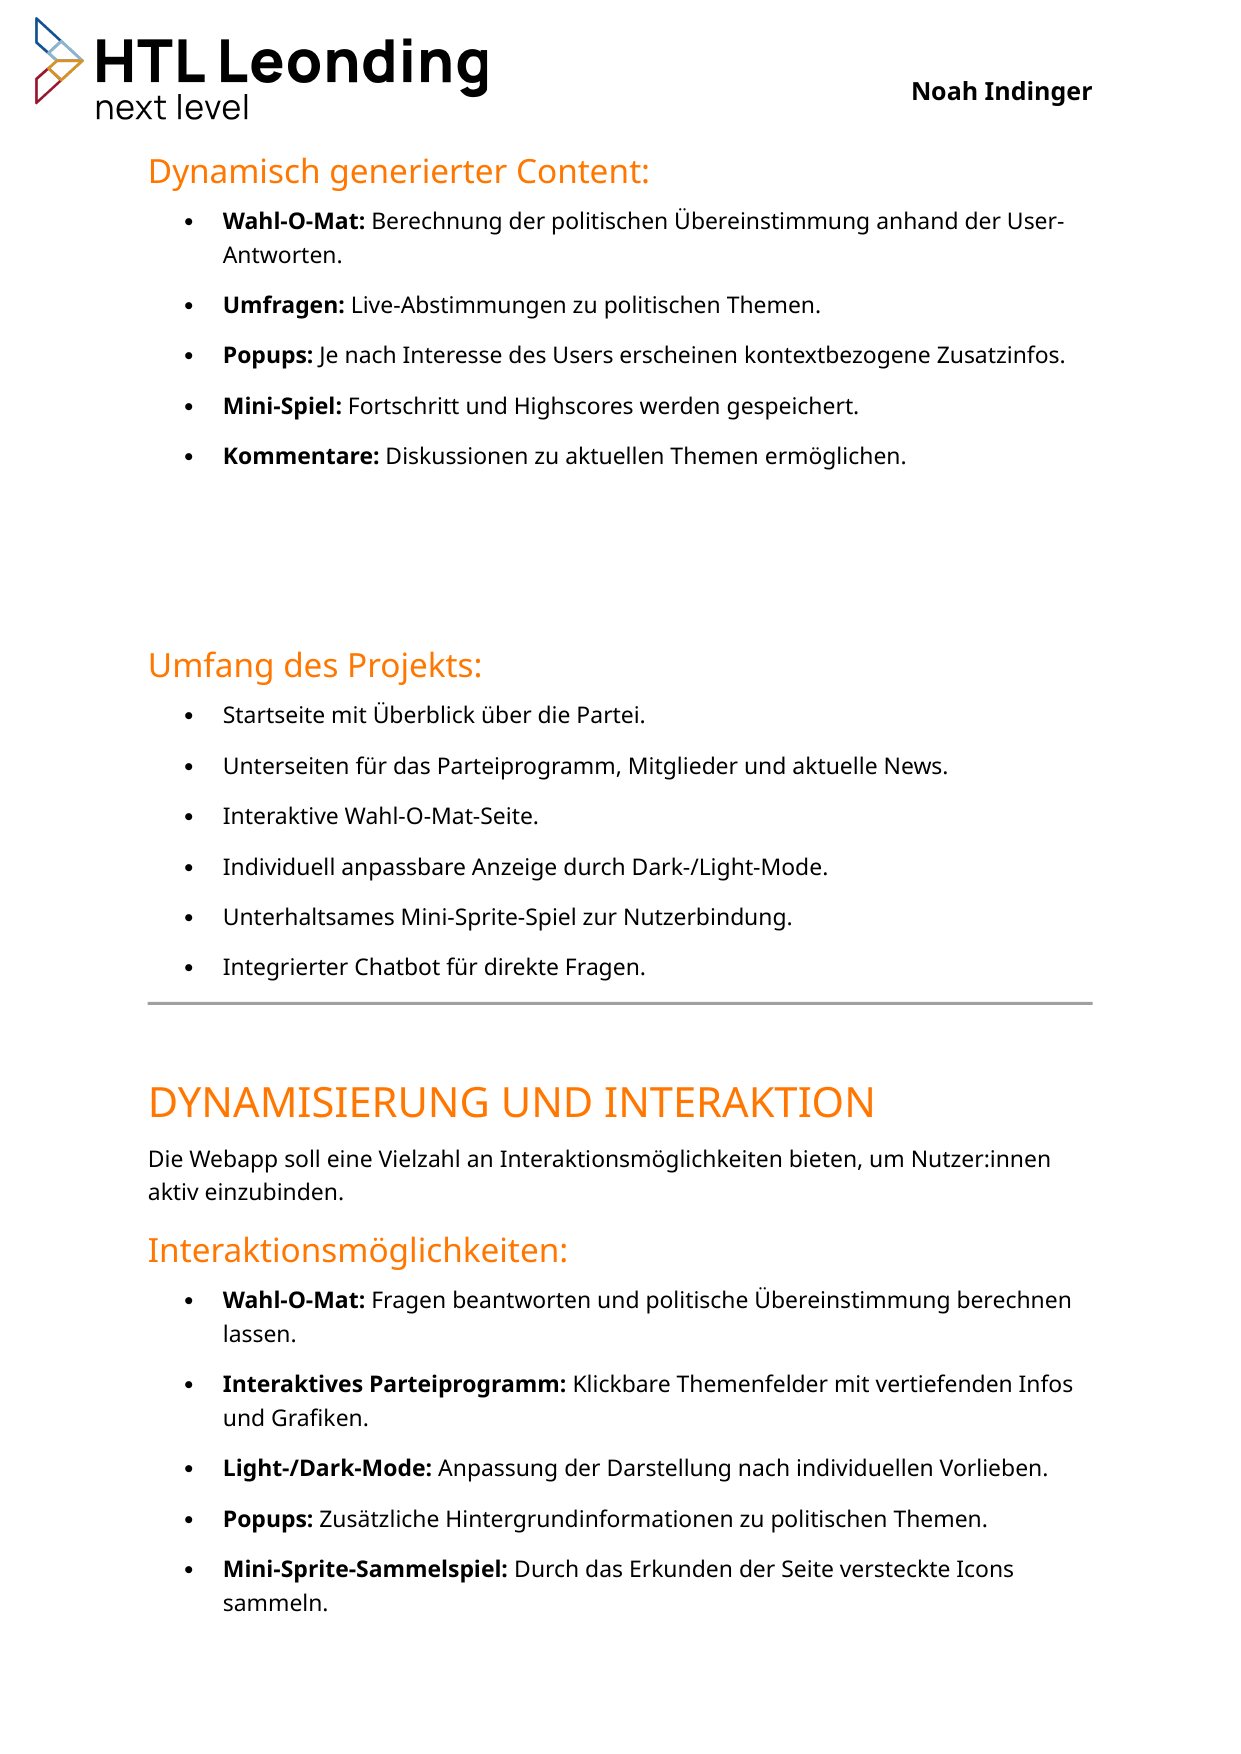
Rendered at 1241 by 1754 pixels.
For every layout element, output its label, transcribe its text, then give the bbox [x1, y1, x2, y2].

list Wahl-O-Mat: Berechnung der politischen Übereinstimmung anhand der User-Antworten. [185, 205, 1093, 270]
list Umfragen: Live-Abstimmungen zu politischen Themen. [185, 289, 1093, 320]
list Light-/Dark-Mode: Anpassung der Darstellung nach individuellen Vorlieben. [185, 1452, 1093, 1484]
subtitle Dynamisch generierter Content: [148, 148, 1093, 193]
list Integrierter Chatbot für direkte Fragen. [185, 951, 1093, 983]
list Unterhaltsames Mini-Sprite-Spiel zur Nutzerbindung. [185, 901, 1093, 932]
list Interaktives Parteiprogramm: Klickbare Themenfelder mit vertiefenden Infos und Grafiken. [185, 1368, 1093, 1433]
list Mini-Spiel: Fortschritt und Highscores werden gespeichert. [185, 390, 1093, 421]
list Popups: Je nach Interesse des Users erscheinen kontextbezogene Zusatzinfos. [185, 339, 1093, 371]
list Startseite mit Überblick über die Partei. [185, 699, 1093, 731]
list Kommentare: Diskussionen zu aktuellen Themen ermöglichen. [185, 440, 1093, 472]
list Mini-Sprite-Sammelspiel: Durch das Erkunden der Seite versteckte Icons sammeln. [185, 1553, 1093, 1618]
list Unterseiten für das Parteiprogramm, Mitglieder und aktuelle News. [185, 750, 1093, 781]
list Wahl-O-Mat: Fragen beantworten und politische Übereinstimmung berechnen lassen. [185, 1284, 1093, 1349]
subtitle DYNAMISIERUNG UND INTERAKTION [148, 1073, 1093, 1130]
text Die Webapp soll eine Vielzahl an Interaktionsmöglichkeiten bieten, um Nutzer:innen aktiv einzubinden. [148, 1143, 1093, 1208]
picture [34, 17, 488, 120]
list Interaktive Wahl-O-Mat-Seite. [185, 800, 1093, 831]
subtitle Interaktionsmöglichkeiten: [148, 1227, 1093, 1272]
subtitle Umfang des Projekts: [148, 642, 1093, 687]
list Popups: Zusätzliche Hintergrundinformationen zu politischen Themen. [185, 1503, 1093, 1534]
list Individuell anpassbare Anzeige durch Dark-/Light-Mode. [185, 851, 1093, 882]
